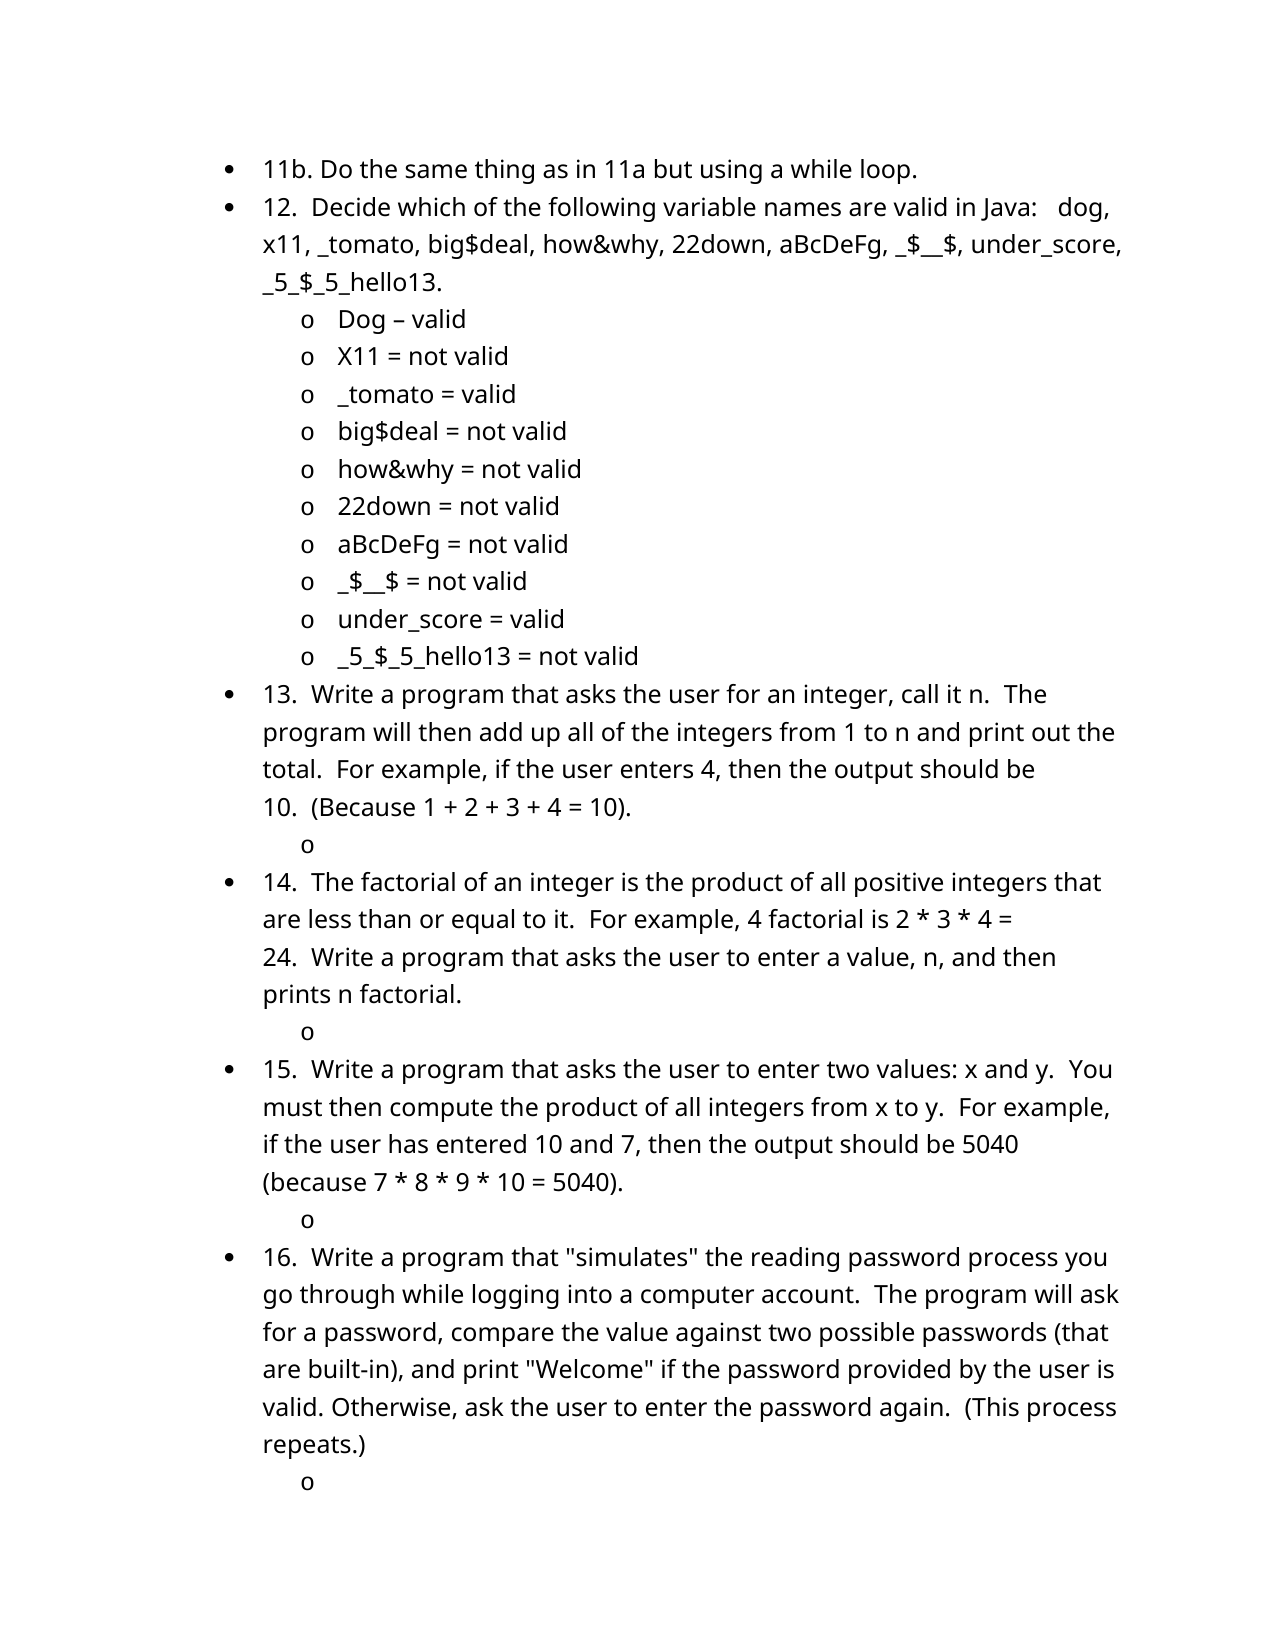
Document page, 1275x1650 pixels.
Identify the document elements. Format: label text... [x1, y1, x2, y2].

text big$deal = not valid [300, 412, 1125, 450]
text Dog – valid [300, 300, 1125, 337]
text 16. Write a program that "simulates" the reading password process you go through while logging into a computer account. The program will ask for a password, compare the value against two possible passwords (that are built-in), and print "Welcome" if the password provided by the user is valid. Otherwise, ask the user to enter the password again. (This process repeats.) [225, 1237, 1125, 1462]
text how&why = not valid [300, 450, 1125, 487]
text 13. Write a program that asks the user for an integer, call it n. The program will then add up all of the integers from 1 to n and print out the total. For example, if the user enters 4, then the output should be 10. (Because 1 + 2 + 3 + 4 = 10). [225, 675, 1125, 825]
text _tomato = valid [300, 375, 1125, 412]
text 15. Write a program that asks the user to enter two values: x and y. You must then compute the product of all integers from x to y. For example, if the user has entered 10 and 7, then the output should be 5040 (because 7 * 8 * 9 * 10 = 5040). [225, 1050, 1125, 1200]
text aBcDeFg = not valid [300, 525, 1125, 562]
text 22down = not valid [300, 487, 1125, 525]
text _$__$ = not valid [300, 562, 1125, 600]
text X11 = not valid [300, 337, 1125, 375]
text 11b. Do the same thing as in 11a but using a while loop. [225, 150, 1125, 187]
text 12. Decide which of the following variable names are valid in Java: dog, x11, _tomato, big$deal, how&why, 22down, aBcDeFg, _$__$, under_score, _5_$_5_hello13. [225, 187, 1125, 300]
text _5_$_5_hello13 = not valid [300, 637, 1125, 675]
text under_score = valid [300, 600, 1125, 637]
text 14. The factorial of an integer is the product of all positive integers that are less than or equal to it. For example, 4 factorial is 2 * 3 * 4 = 24. Write a program that asks the user to enter a value, n, and then prints n factorial. [225, 862, 1125, 1012]
